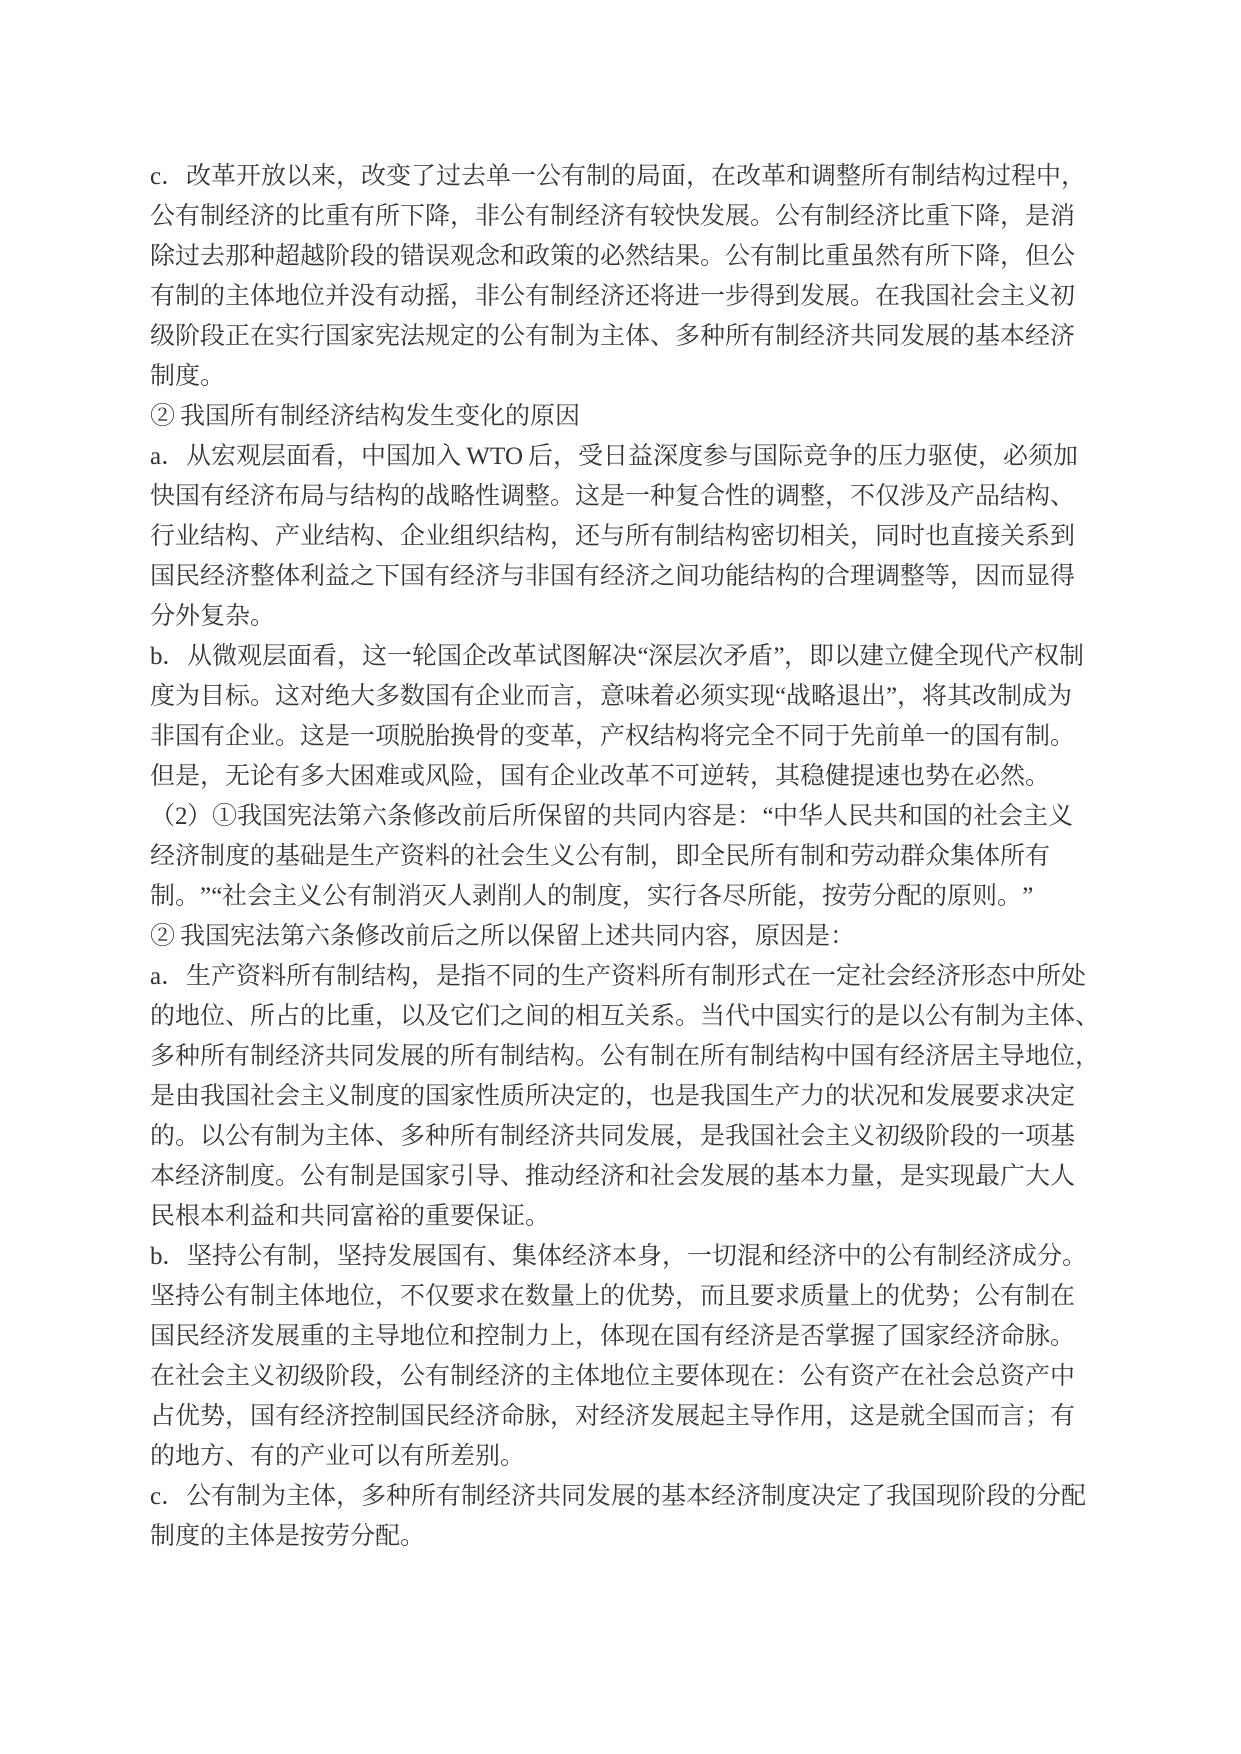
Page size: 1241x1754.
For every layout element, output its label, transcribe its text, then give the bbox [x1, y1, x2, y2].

text b．坚持公有制，坚持发展国有、集体经济本身，一切混和经济中的公有制经济成分。坚持公有制主体地位，不仅要求在数量上的优势，而且要求质量上的优势；公有制在国民经济发展重的主导地位和控制力上，体现在国有经济是否掌握了国家经济命脉。在社会主义初级阶段，公有制经济的主体地位主要体现在：公有资产在社会总资产中占优势，国有经济控制国民经济命脉，对经济发展起主导作用，这是就全国而言；有的地方、有的产业可以有所差别。 [150, 1230, 1090, 1470]
text a．从宏观层面看，中国加入WTO后，受日益深度参与国际竞争的压力驱使，必须加快国有经济布局与结构的战略性调整。这是一种复合性的调整，不仅涉及产品结构、行业结构、产业结构、企业组织结构，还与所有制结构密切相关，同时也直接关系到国民经济整体利益之下国有经济与非国有经济之间功能结构的合理调整等，因而显得分外复杂。 [150, 430, 1090, 630]
text c．公有制为主体，多种所有制经济共同发展的基本经济制度决定了我国现阶段的分配制度的主体是按劳分配。 [150, 1470, 1090, 1571]
text c．改革开放以来，改变了过去单一公有制的局面，在改革和调整所有制结构过程中，公有制经济的比重有所下降，非公有制经济有较快发展。公有制经济比重下降，是消除过去那种超越阶段的错误观念和政策的必然结果。公有制比重虽然有所下降，但公有制的主体地位并没有动摇，非公有制经济还将进一步得到发展。在我国社会主义初级阶段正在实行国家宪法规定的公有制为主体、多种所有制经济共同发展的基本经济制度。 [150, 150, 1090, 390]
text ②我国宪法第六条修改前后之所以保留上述共同内容，原因是： [150, 910, 1090, 950]
text b．从微观层面看，这一轮国企改革试图解决“深层次矛盾”，即以建立健全现代产权制度为目标。这对绝大多数国有企业而言，意味着必须实现“战略退出”，将其改制成为非国有企业。这是一项脱胎换骨的变革，产权结构将完全不同于先前单一的国有制。但是，无论有多大困难或风险，国有企业改革不可逆转，其稳健提速也势在必然。 [150, 630, 1090, 790]
text a．生产资料所有制结构，是指不同的生产资料所有制形式在一定社会经济形态中所处的地位、所占的比重，以及它们之间的相互关系。当代中国实行的是以公有制为主体、多种所有制经济共同发展的所有制结构。公有制在所有制结构中国有经济居主导地位，是由我国社会主义制度的国家性质所决定的，也是我国生产力的状况和发展要求决定的。以公有制为主体、多种所有制经济共同发展，是我国社会主义初级阶段的一项基本经济制度。公有制是国家引导、推动经济和社会发展的基本力量，是实现最广大人民根本利益和共同富裕的重要保证。 [150, 950, 1090, 1230]
text （2）①我国宪法第六条修改前后所保留的共同内容是：“中华人民共和国的社会主义经济制度的基础是生产资料的社会生义公有制，即全民所有制和劳动群众集体所有制。”“社会主义公有制消灭人剥削人的制度，实行各尽所能，按劳分配的原则。” [150, 790, 1090, 910]
text ②我国所有制经济结构发生变化的原因 [150, 390, 1090, 430]
